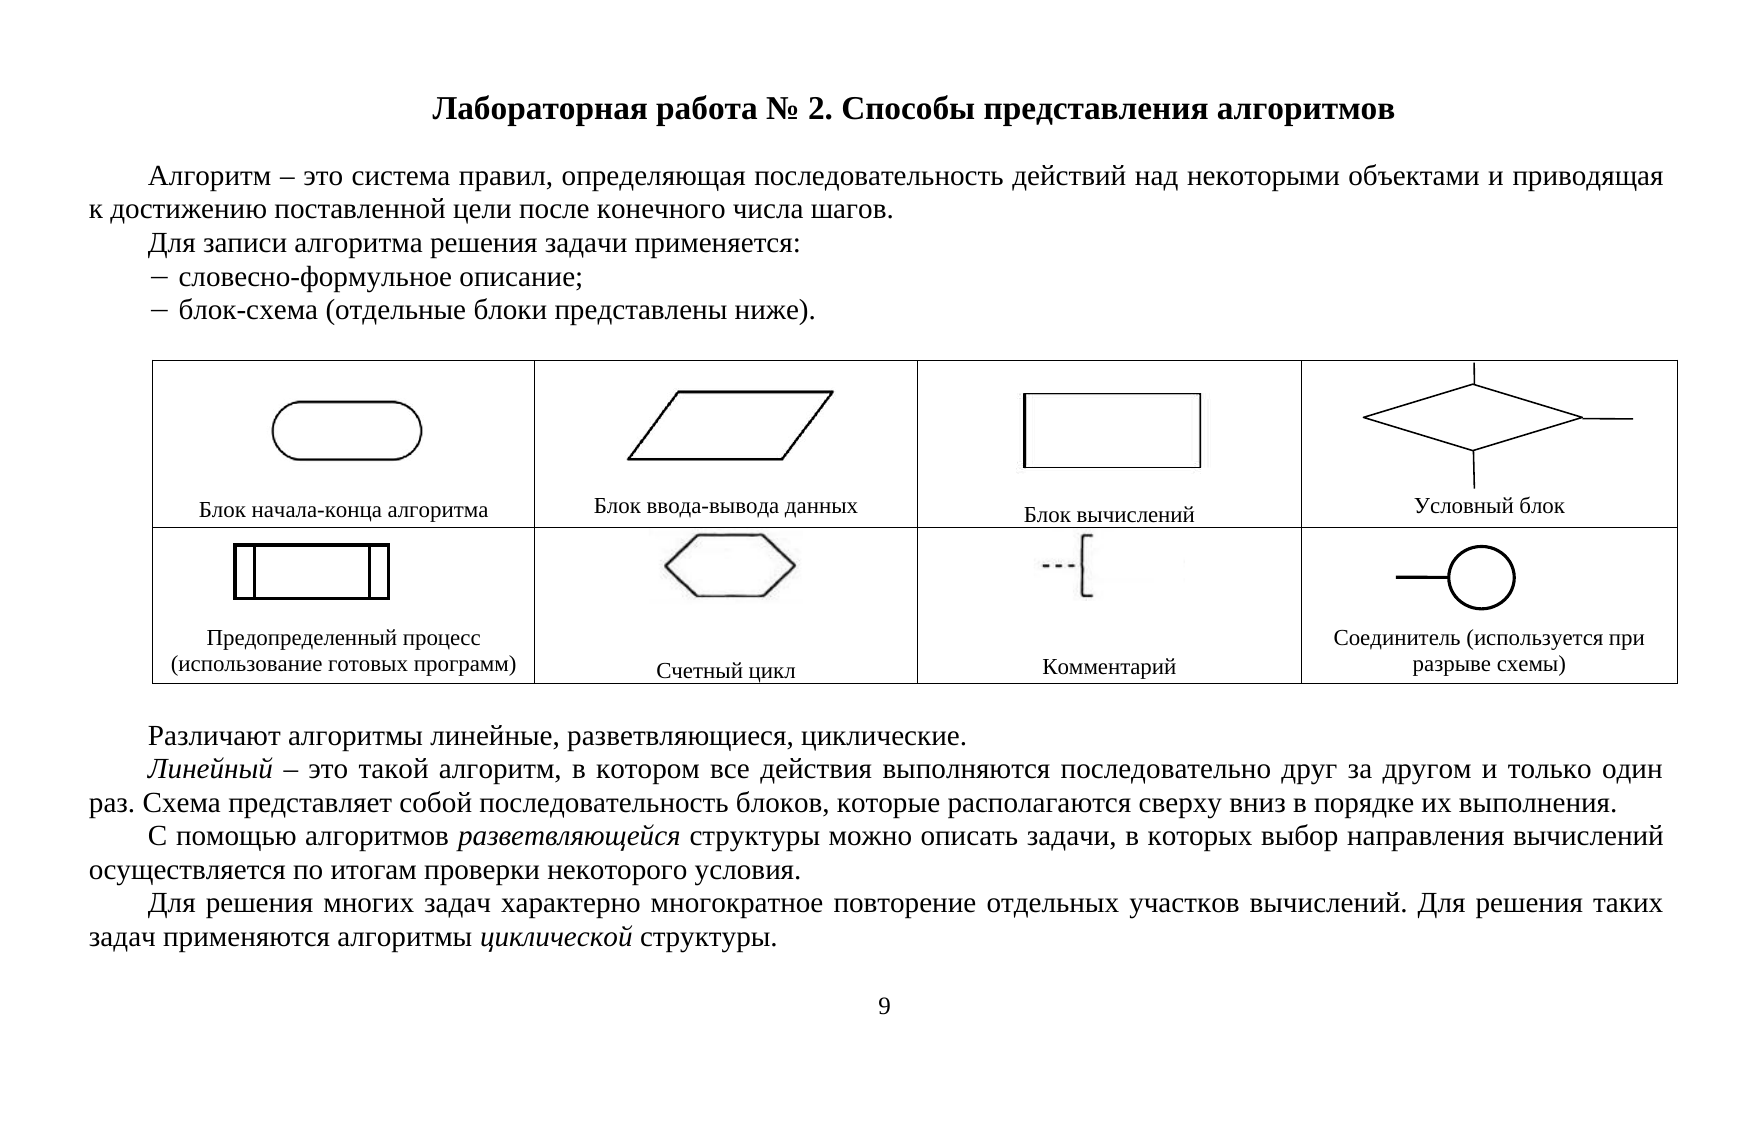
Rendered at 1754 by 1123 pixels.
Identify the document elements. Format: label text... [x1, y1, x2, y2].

table_cell Счетный цикл [535, 528, 917, 683]
table_header Блок ввода-вывода данных [535, 361, 917, 527]
picture [612, 387, 839, 467]
text Для решения многих задач характерно многократное повторение отдельных участков вычислений. Для решения таких задач применяются алгоритмы циклической структуры. [89, 886, 1665, 953]
table_cell Предопределенный процесс (использование готовых программ) [153, 528, 534, 683]
table_header Блок начала-конца алгоритма [153, 361, 534, 527]
table_header Условный блок [1302, 361, 1677, 527]
picture [648, 528, 803, 605]
text Линейный – это такой алгоритм, в котором все действия выполняются последовательно друг за другом и только один раз. Схема представляет собой последовательность блоков, которые располагаются сверху вниз в порядке их выполнения. [89, 751, 1665, 818]
picture [238, 387, 449, 470]
table_cell Соединитель (используется при разрыве схемы) [1302, 528, 1677, 683]
table_cell Комментарий [918, 528, 1301, 683]
picture [987, 387, 1231, 475]
text Алгоритм – это система правил, определяющая последовательность действий над некоторыми объектами и приводящая к достижению поставленной цели после конечного числа шагов. [89, 158, 1665, 225]
text Различают алгоритмы линейные, разветвляющиеся, циклические. [89, 718, 1665, 751]
picture [1033, 528, 1185, 601]
table_header Блок вычислений [918, 361, 1301, 527]
text Лабораторная работа № 2. Способы представления алгоритмов [89, 89, 1665, 127]
text Для записи алгоритма решения задачи применяется: [89, 225, 1665, 259]
text − словесно-формульное описание; [89, 259, 1665, 292]
text − блок-схема (отдельные блоки представлены ниже). [89, 292, 1665, 326]
text С помощью алгоритмов разветвляющейся структуры можно описать задачи, в которых выбор направления вычислений осуществляется по итогам проверки некоторого условия. [89, 818, 1665, 886]
